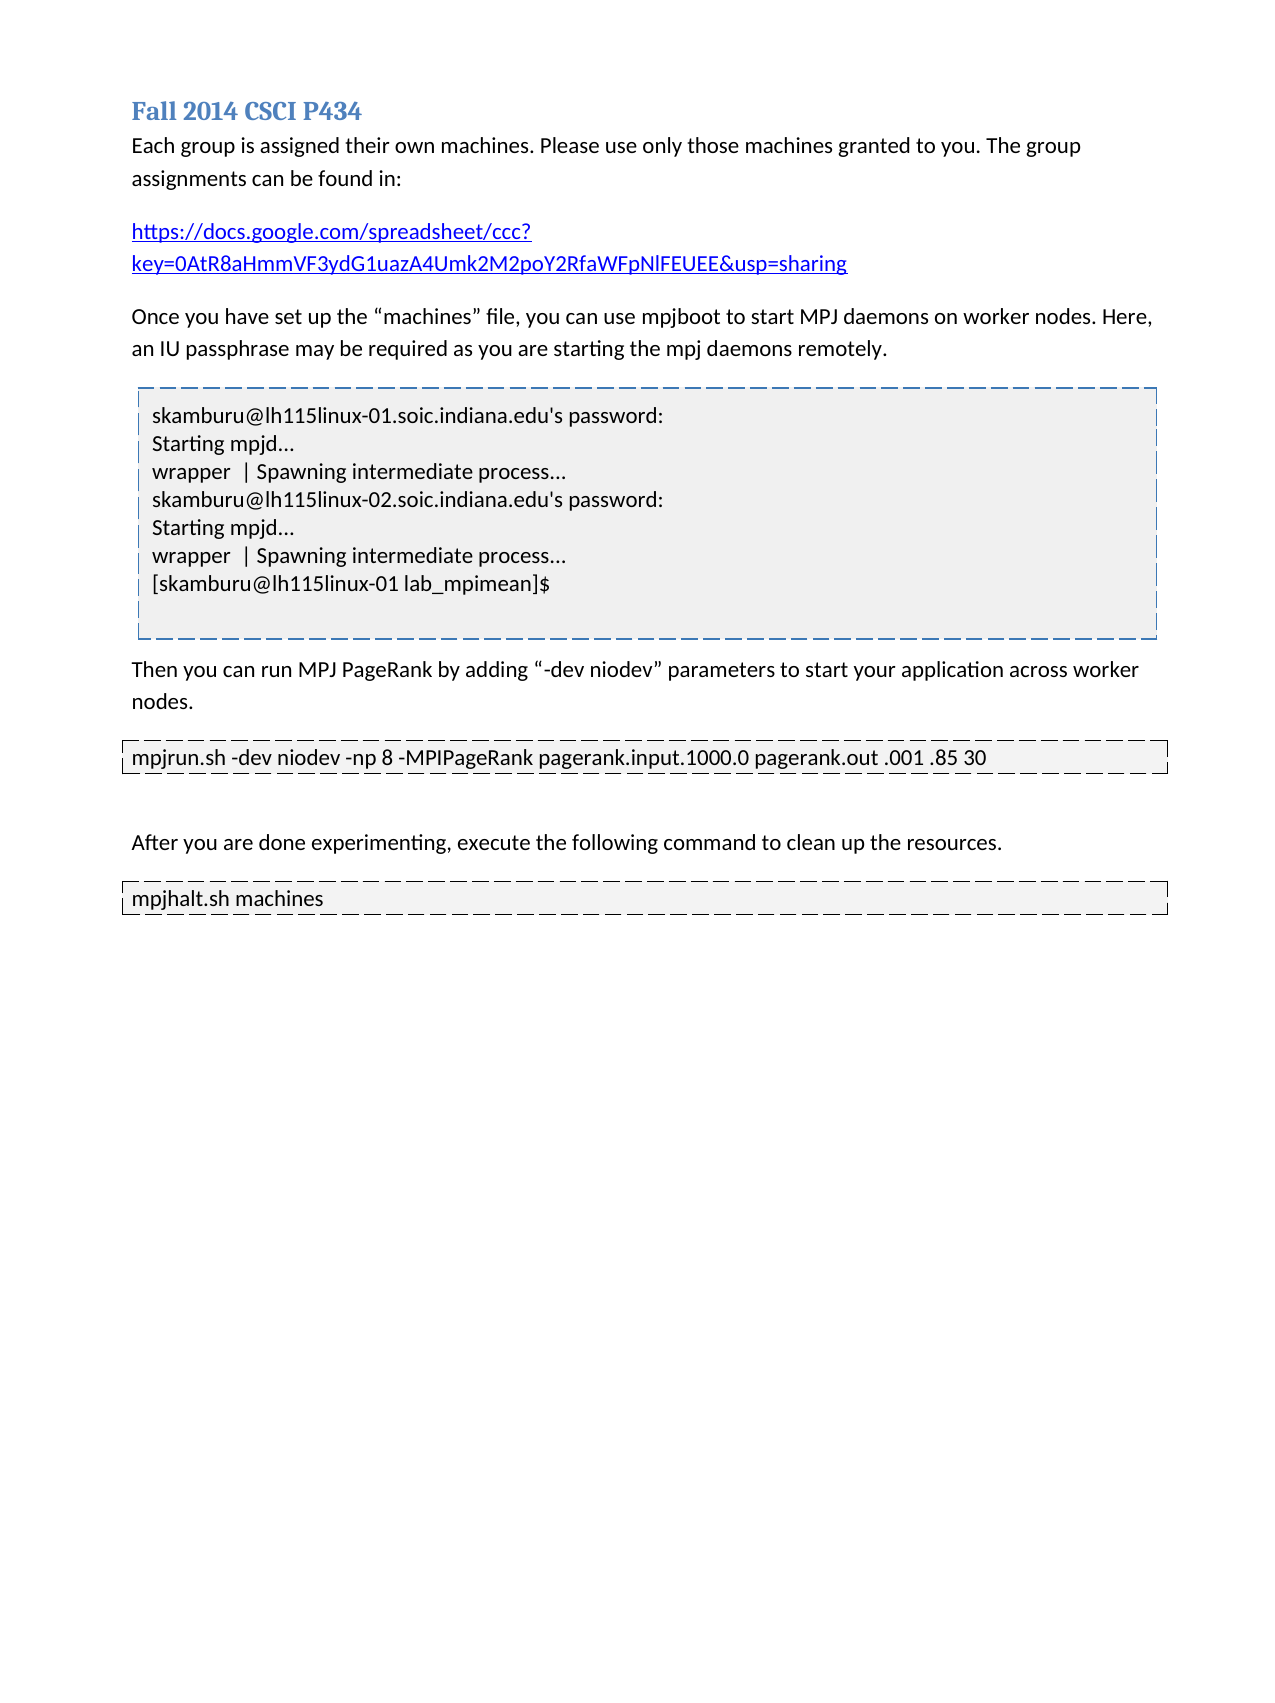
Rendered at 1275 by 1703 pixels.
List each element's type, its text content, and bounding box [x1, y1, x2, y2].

text Once you have set up the “machines” file, you can use mpjboot to start MPJ daemons on worker nodes. Here, an IU passphrase may be required as you are starting the mpj daemons remotely. [131, 302, 1159, 362]
list wrapper | Spawning intermediate process... [138, 527, 1157, 555]
list Starting mpjd... [138, 499, 1157, 527]
text mpjhalt.sh machines [122, 881, 1168, 915]
list skamburu@lh115linux-02.soic.indiana.edu's password: [138, 471, 1157, 499]
text Then you can run MPJ PageRank by adding “-dev niodev” parameters to start your application across worker nodes. [131, 655, 1159, 715]
list skamburu@lh115linux-01.soic.indiana.edu's password: [138, 387, 1157, 415]
text Each group is assigned their own machines. Please use only those machines granted to you. The group assignments can be found in: [131, 132, 1159, 192]
list Starting mpjd... [138, 415, 1157, 443]
list [skamburu@lh115linux-01 lab_mpimean]$ [138, 555, 1157, 639]
text After you are done experimenting, execute the following command to clean up the resources. [131, 828, 1159, 856]
text mpjrun.sh -dev niodev -np 8 -MPIPageRank pagerank.input.1000.0 pagerank.out .001 .85 30 [122, 740, 1168, 774]
list wrapper | Spawning intermediate process... [138, 443, 1157, 471]
text https://docs.google.com/spreadsheet/ccc?key=0AtR8aHmmVF3ydG1uazA4Umk2M2poY2RfaWFpNlFEUEE&usp=sharing [131, 217, 1159, 277]
